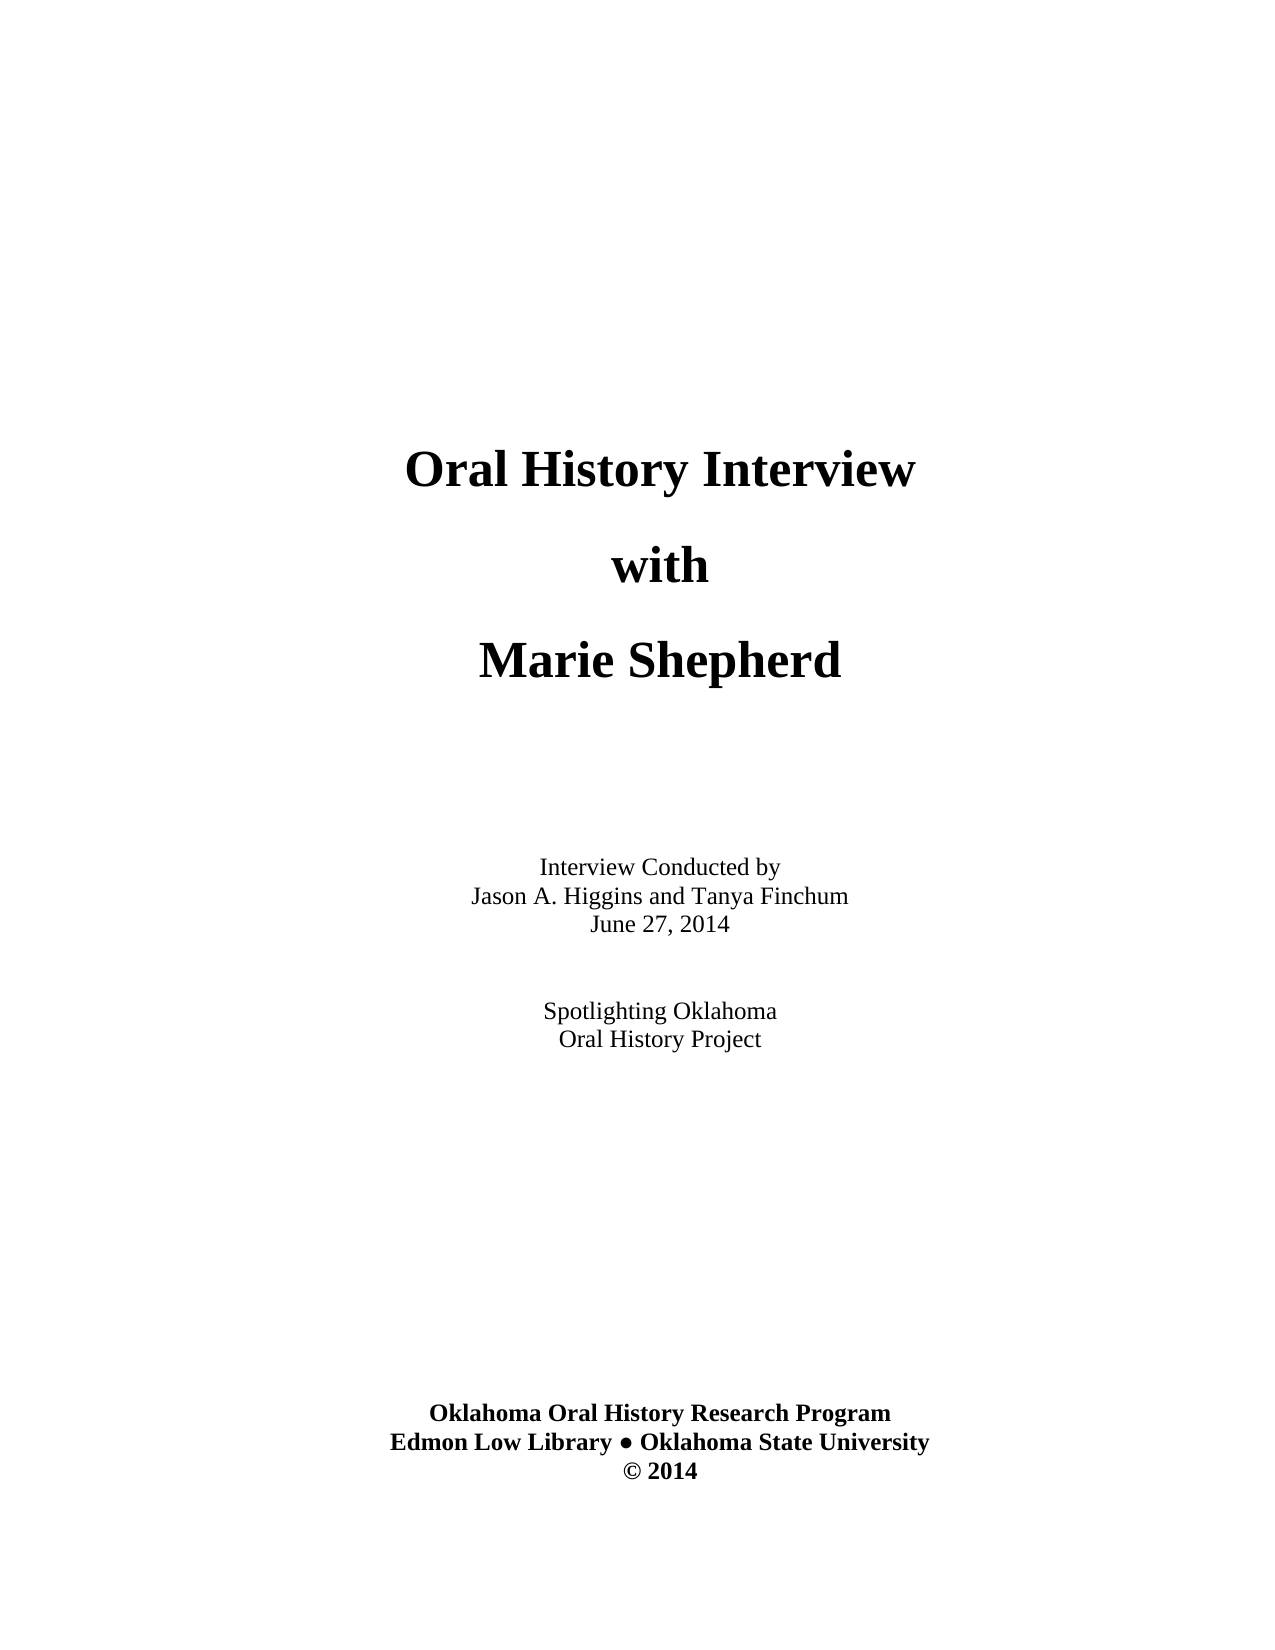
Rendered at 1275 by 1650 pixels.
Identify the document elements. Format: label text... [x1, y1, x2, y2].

text Oral History Project [195, 1024, 1125, 1053]
text Oklahoma Oral History Research Program [195, 1398, 1125, 1427]
text Marie Shepherd [195, 629, 1125, 689]
text Spotlighting Oklahoma [195, 996, 1125, 1024]
text Jason A. Higgins and Tanya Finchum [195, 881, 1125, 909]
text Oral History Interview [195, 437, 1125, 497]
text Interview Conducted by [195, 852, 1125, 881]
text Edmon Low Library ● [195, 1427, 1125, 1456]
text June 27, 2014 [195, 909, 1125, 938]
text © 2014 [195, 1456, 1125, 1484]
text with [195, 533, 1125, 593]
